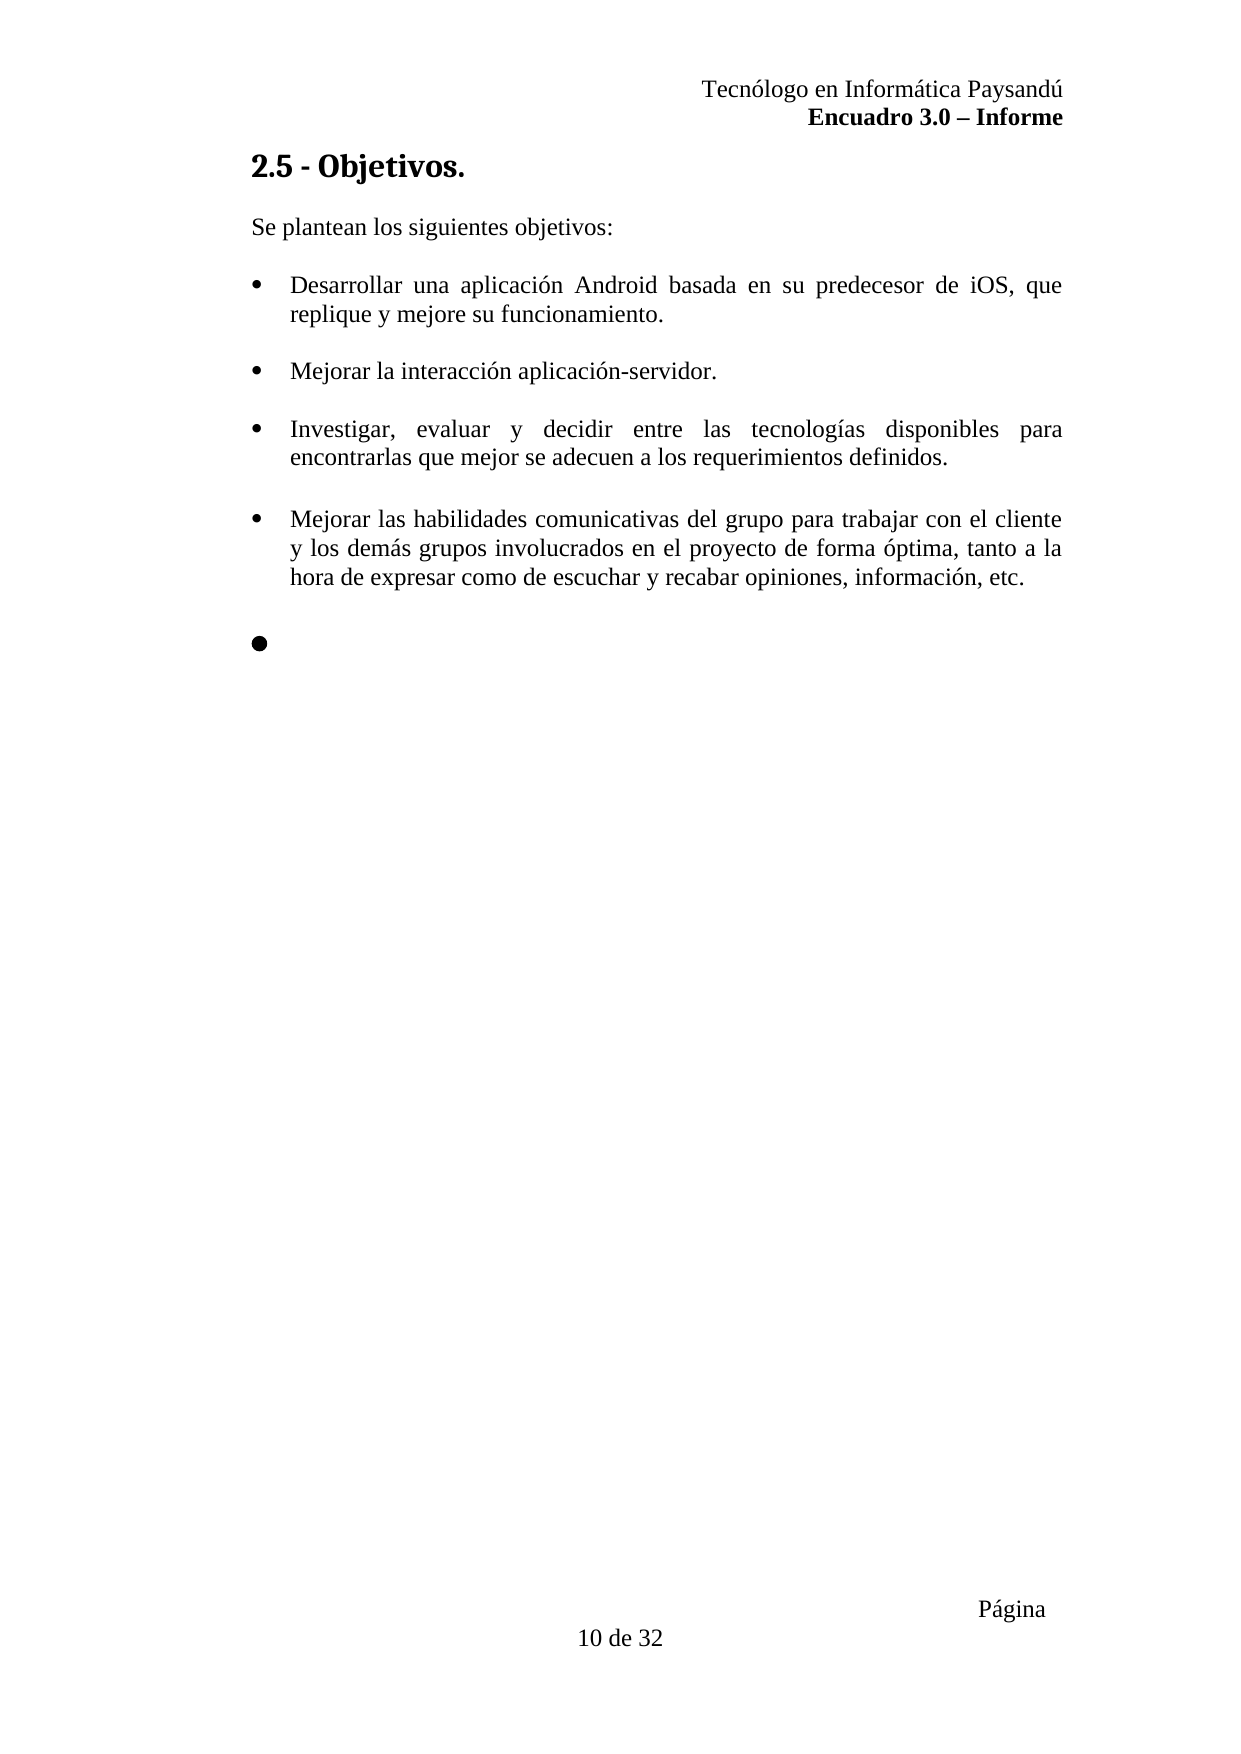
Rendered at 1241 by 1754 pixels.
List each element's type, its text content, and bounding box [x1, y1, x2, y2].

list Investigar, evaluar y decidir entre las tecnologías disponibles para encontrarlas que mejor se adecuen a los requerimientos definidos. [252, 414, 1063, 471]
list Mejorar la interacción aplicación-servidor. [252, 356, 1063, 385]
list Mejorar las habilidades comunicativas del grupo para trabajar con el cliente y los demás grupos involucrados en el proyecto de forma óptima, tanto a la hora de expresar como de escuchar y recabar opiniones, información, etc. [252, 504, 1063, 591]
list Desarrollar una aplicación Android basada en su predecesor de iOS, que replique y mejore su funcionamiento. [252, 270, 1063, 327]
text Se plantean los siguientes objetivos: [177, 212, 1063, 241]
subtitle 2.5 - Objetivos. [177, 148, 1063, 186]
